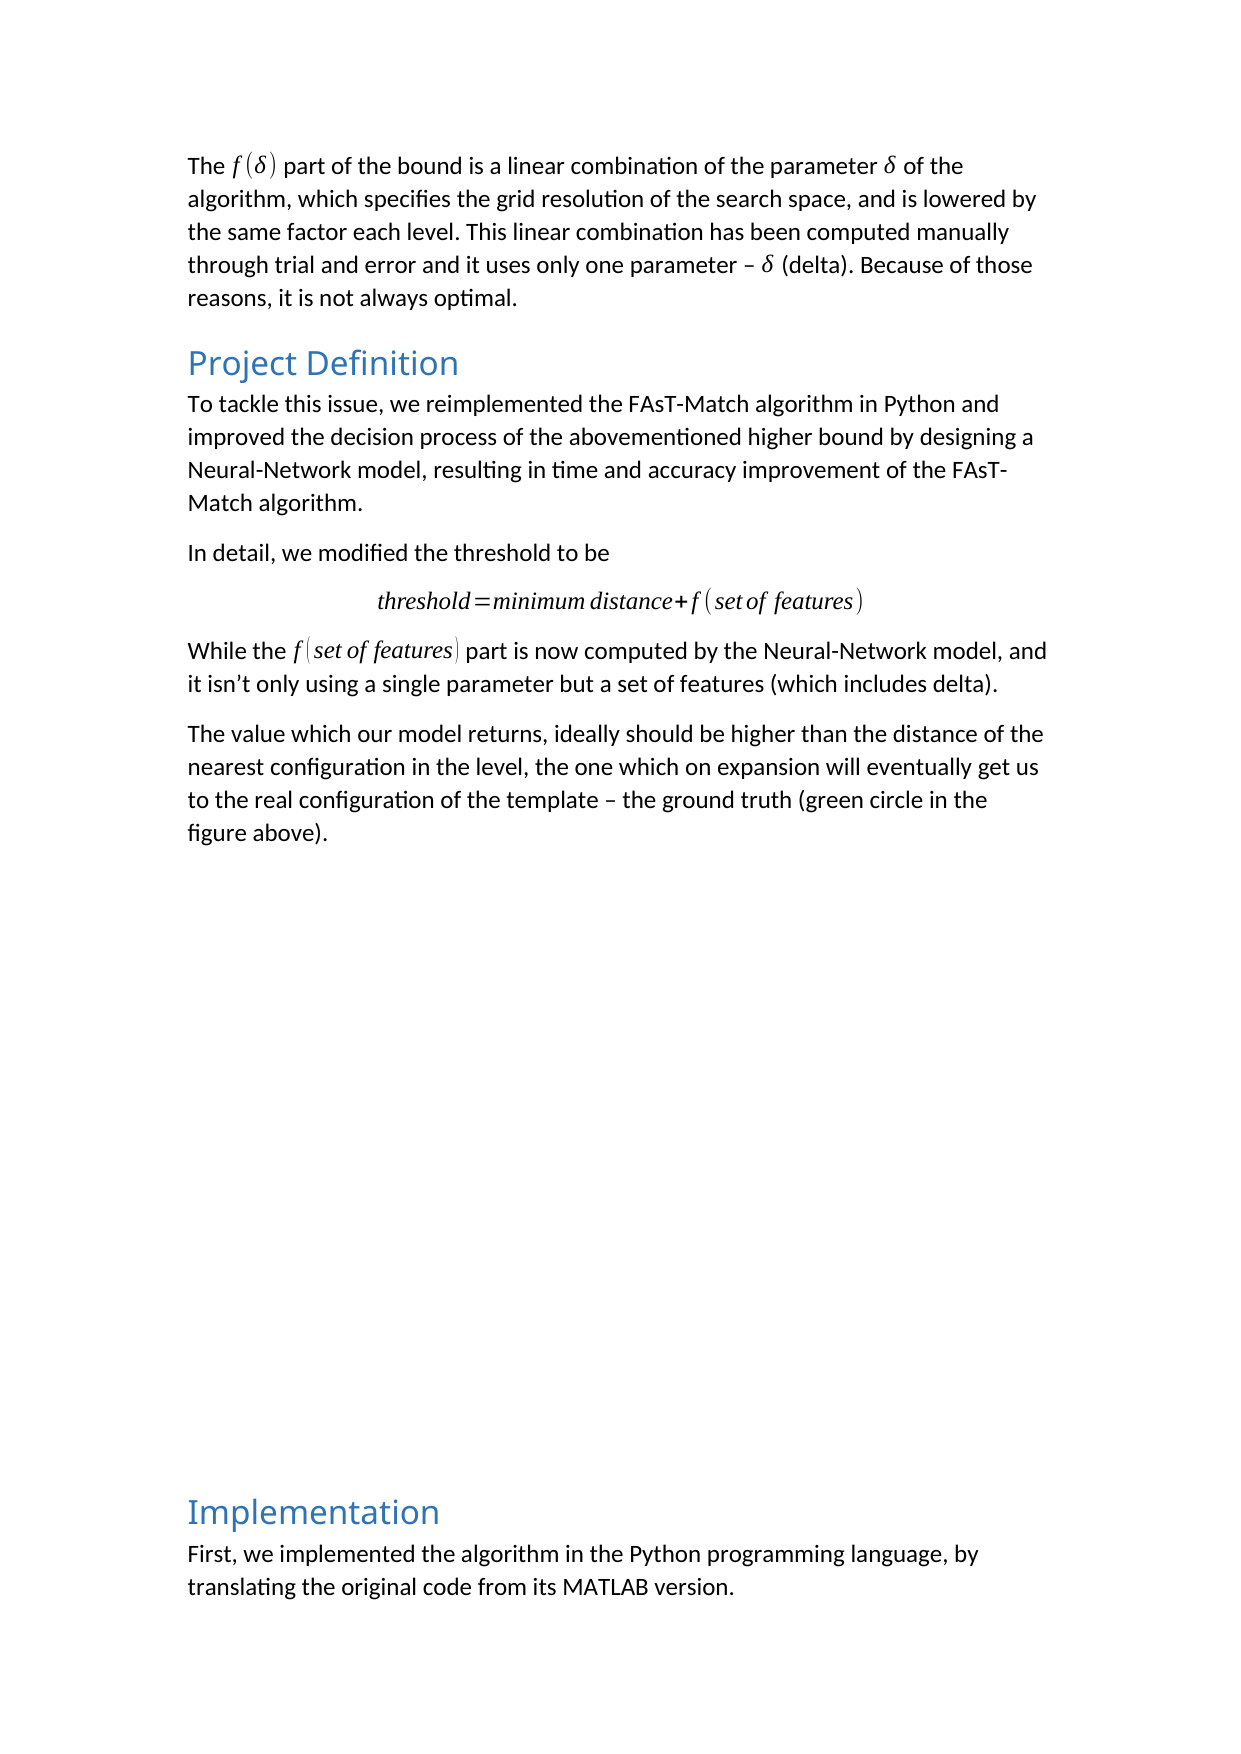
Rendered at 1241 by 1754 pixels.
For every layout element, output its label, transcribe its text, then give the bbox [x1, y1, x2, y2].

text The value which our model returns, ideally should be higher than the distance of the nearest configuration in the level, the one which on expansion will eventually get us to the real configuration of the template – the ground truth (green circle in the figure above). [187, 718, 1053, 847]
text To tackle this issue, we reimplemented the FAsT-Match algorithm in Python and improved the decision process of the abovementioned higher bound by designing a Neural-Network model, resulting in time and accuracy improvement of the FAsT-Match algorithm. [187, 388, 1053, 518]
subtitle Project Definition [187, 339, 1053, 385]
text First, we implemented the algorithm in the Python programming language, by translating the original code from its MATLAB version. [187, 1538, 1053, 1602]
text The part of the bound is a linear combination of the parameter of the algorithm, which specifies the grid resolution of the search space, and is lowered by the same factor each level. This linear combination has been computed manually through trial and error and it uses only one parameter – (delta). Because of those reasons, it is not always optimal. [187, 150, 1053, 312]
subtitle Implementation [187, 1489, 1053, 1534]
text In detail, we modified the threshold to be [187, 537, 1053, 567]
text While the part is now computed by the Neural-Network model, and it isn’t only using a single parameter but a set of features (which includes delta). [187, 635, 1053, 699]
